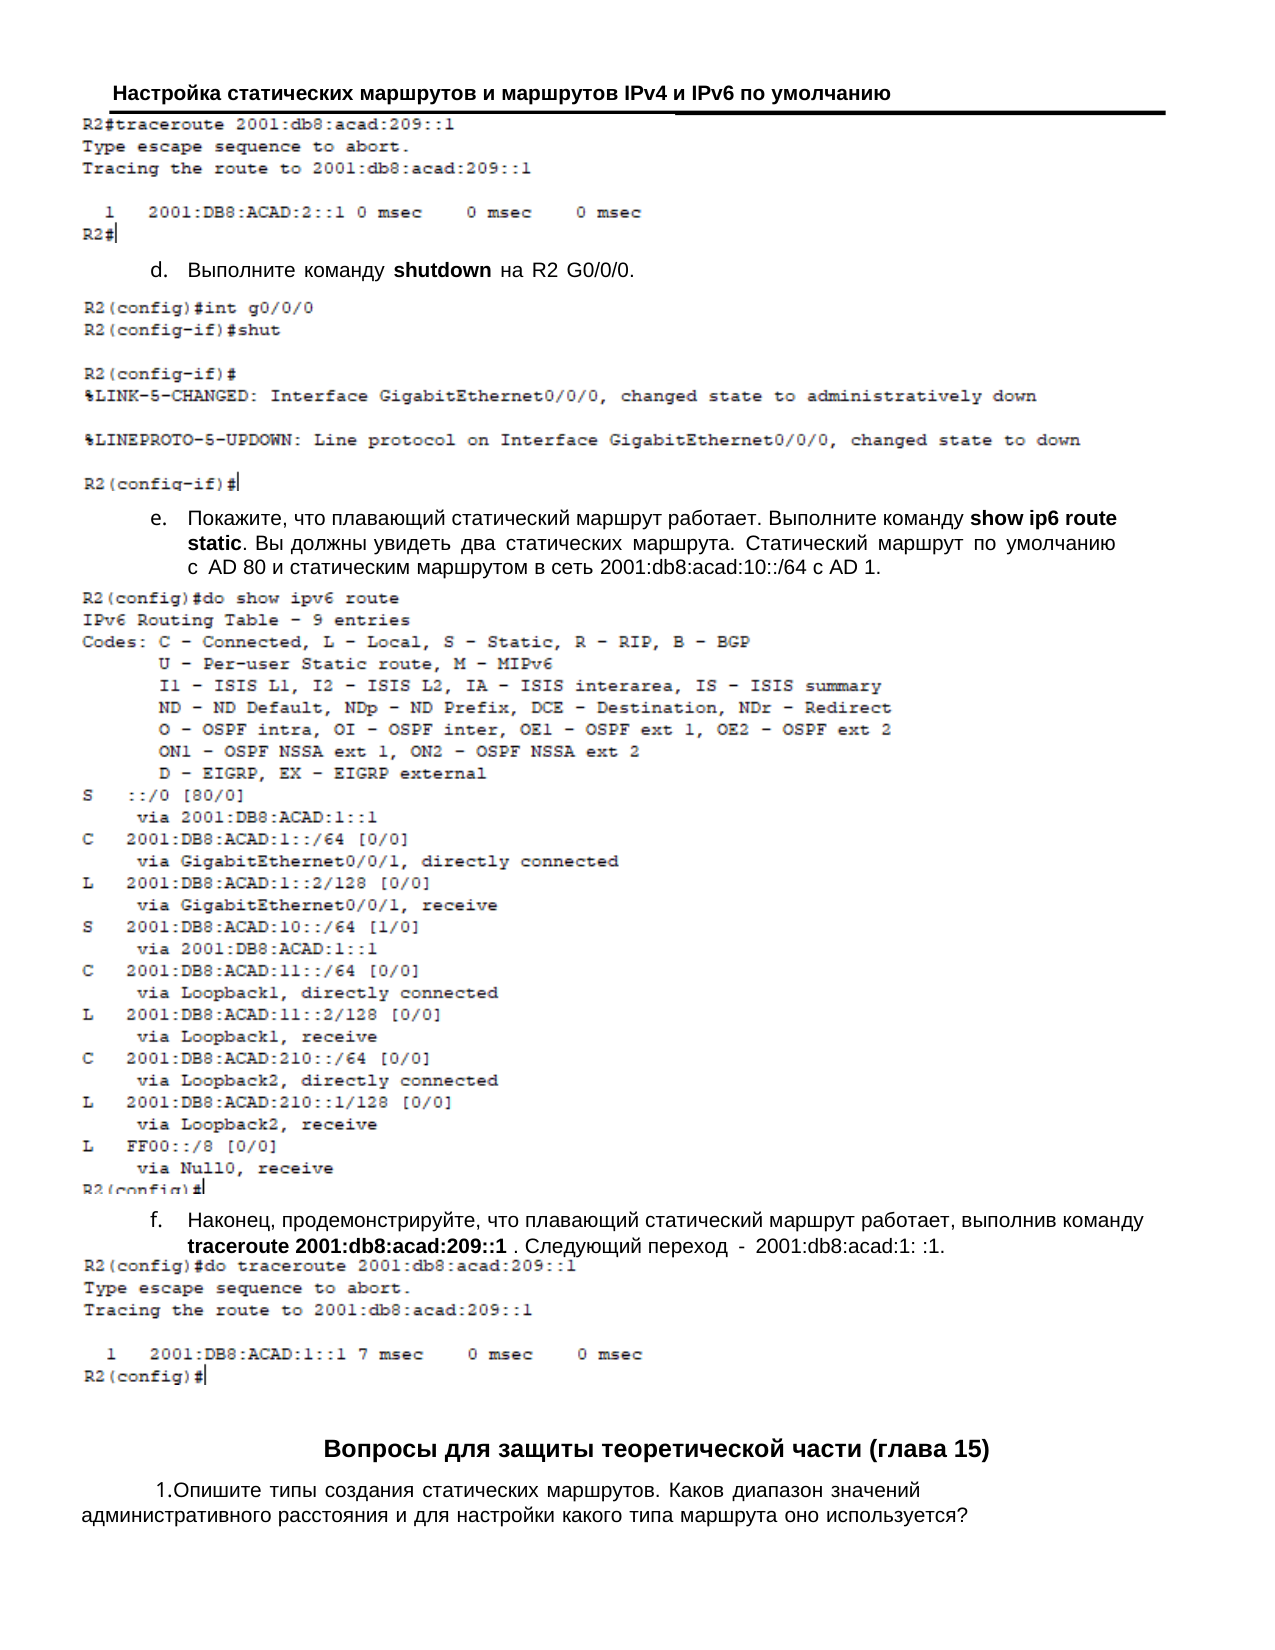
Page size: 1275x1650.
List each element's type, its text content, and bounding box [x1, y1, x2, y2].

picture [81, 296, 1100, 491]
text Вопросы для защиты теоретической части (глава 15) [323, 1434, 1171, 1462]
picture [81, 591, 980, 1194]
list Наконец, продемонстрируйте, что плавающий статический маршрут работает, выполнив команду [150, 1206, 1171, 1234]
list Выполните команду shutdown на R2 G0/0/0. [150, 255, 1171, 284]
picture [81, 1258, 735, 1385]
picture [81, 114, 675, 243]
list Покажите, что плавающий статический маршрут работает. Выполните команду show ip6 route static. Вы должны увидеть два статических маршрута. Статический маршрут по умолчанию с AD 80 и статическим маршрутом в сеть 2001:db8:acad:10::/64 с AD 1. [150, 503, 1134, 579]
text traceroute 2001:db8:acad:209::1 . Следующий переход - 2001:db8:acad:1: :1. [187, 1234, 1171, 1258]
list Опишите типы создания статических маршрутов. Каков диапазон значений административного расстояния и для настройки какого типа маршрута оно используется? [81, 1475, 1103, 1527]
